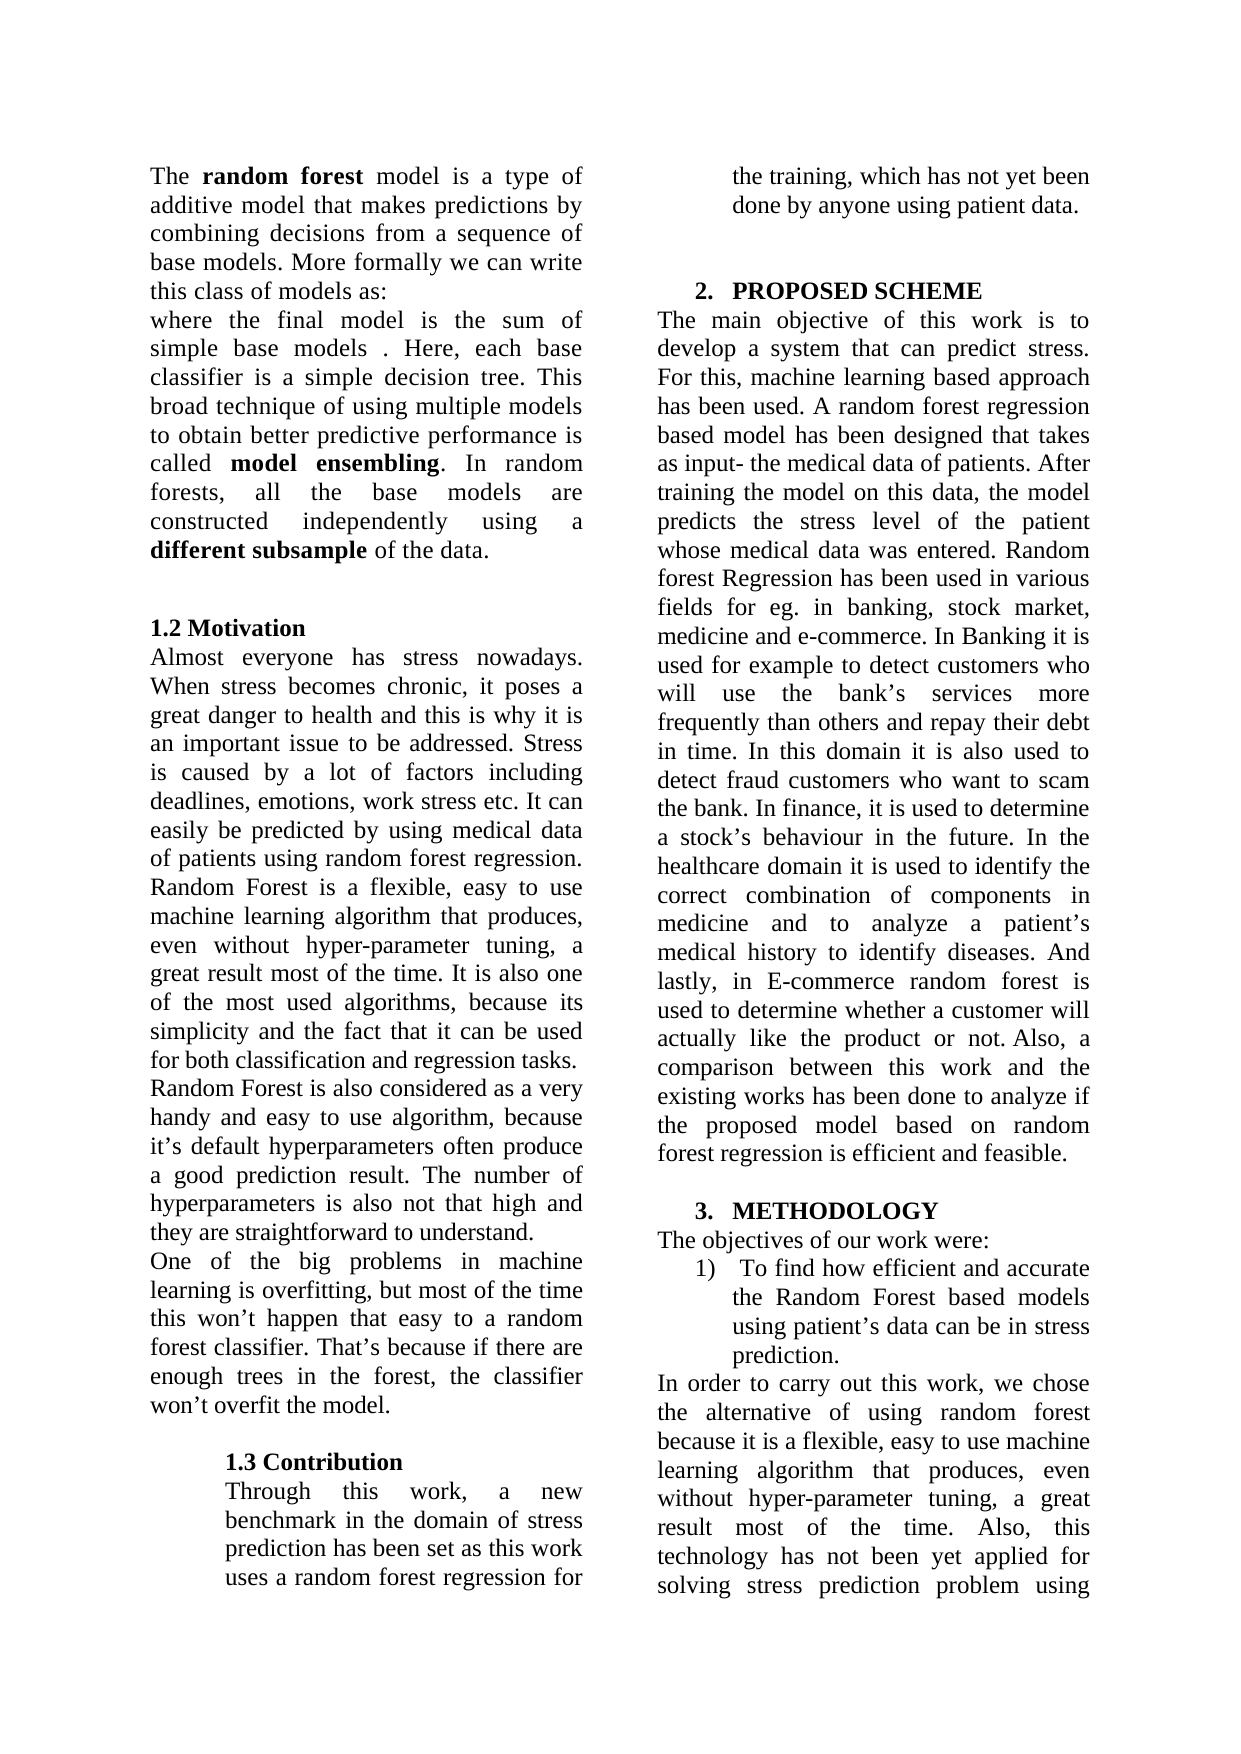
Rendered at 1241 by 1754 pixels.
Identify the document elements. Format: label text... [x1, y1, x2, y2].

text One of the big problems in machine learning is overfitting, but most of the time this won’t happen that easy to a random forest classifier. That’s because if there are enough trees in the forest, the classifier won’t overfit the model. [150, 1246, 583, 1418]
text where the final model is the sum of simple base models . Here, each base classifier is a simple decision tree. This broad technique of using multiple models to obtain better predictive performance is called model ensembling. In random forests, all the base models are constructed independently using a different subsample of the data. [150, 305, 583, 563]
list To find how efficient and accurate the Random Forest based models using patient’s data can be in stress prediction. [694, 1253, 1090, 1368]
text Through this work, a new benchmark in the domain of stress prediction has been set as this work uses a random forest regression for the training, which has not yet been done by anyone using patient data. [225, 1476, 583, 1591]
text Random Forest is also considered as a very handy and easy to use algorithm, because it’s default hyperparameters often produce a good prediction result. The number of hyperparameters is also not that high and they are straightforward to understand. [150, 1073, 583, 1246]
text Almost everyone has stress nowadays. When stress becomes chronic, it poses a great danger to health and this is why it is an important issue to be addressed. Stress is caused by a lot of factors including deadlines, emotions, work stress etc. It can easily be predicted by using medical data of patients using random forest regression. Random Forest is a flexible, easy to use machine learning algorithm that produces, even without hyper-parameter tuning, a great result most of the time. It is also one of the most used algorithms, because its simplicity and the fact that it can be used for both classification and regression tasks. [150, 642, 583, 872]
text The random forest model is a type of additive model that makes predictions by combining decisions from a sequence of base models. More formally we can write this class of models as: [150, 161, 583, 305]
text 1.2 Motivation [150, 613, 583, 642]
list PROPOSED SCHEME [694, 276, 1090, 305]
text The objectives of our work were: [657, 1225, 1090, 1253]
text Through this work, a new benchmark in the domain of stress prediction has been set as this work uses a random forest regression for the training, which has not yet been done by anyone using patient data. [732, 161, 1090, 218]
text 1.3 Contribution [225, 1447, 583, 1476]
text The main objective of this work is to develop a system that can predict stress. For this, machine learning based approach has been used. A random forest regression based model has been designed that takes as input- the medical data of patients. After training the model on this data, the model predicts the stress level of the patient whose medical data was entered. Random forest Regression has been used in various fields for eg. in banking, stock market, medicine and e-commerce. In Banking it is used for example to detect customers who will use the bank’s services more frequently than others and repay their debt in time. In this domain it is also used to detect fraud customers who want to scam the bank. In finance, it is used to determine a stock’s behaviour in the future. In the healthcare domain it is used to identify the correct combination of components in medicine and to analyze a patient’s medical history to identify diseases. And lastly, in E-commerce random forest is used to determine whether a customer will actually like the product or not. Also, a comparison between this work and the existing works has been done to analyze if the proposed model based on random forest regression is efficient and feasible. [657, 305, 1090, 621]
list METHODOLOGY [694, 1196, 1090, 1225]
